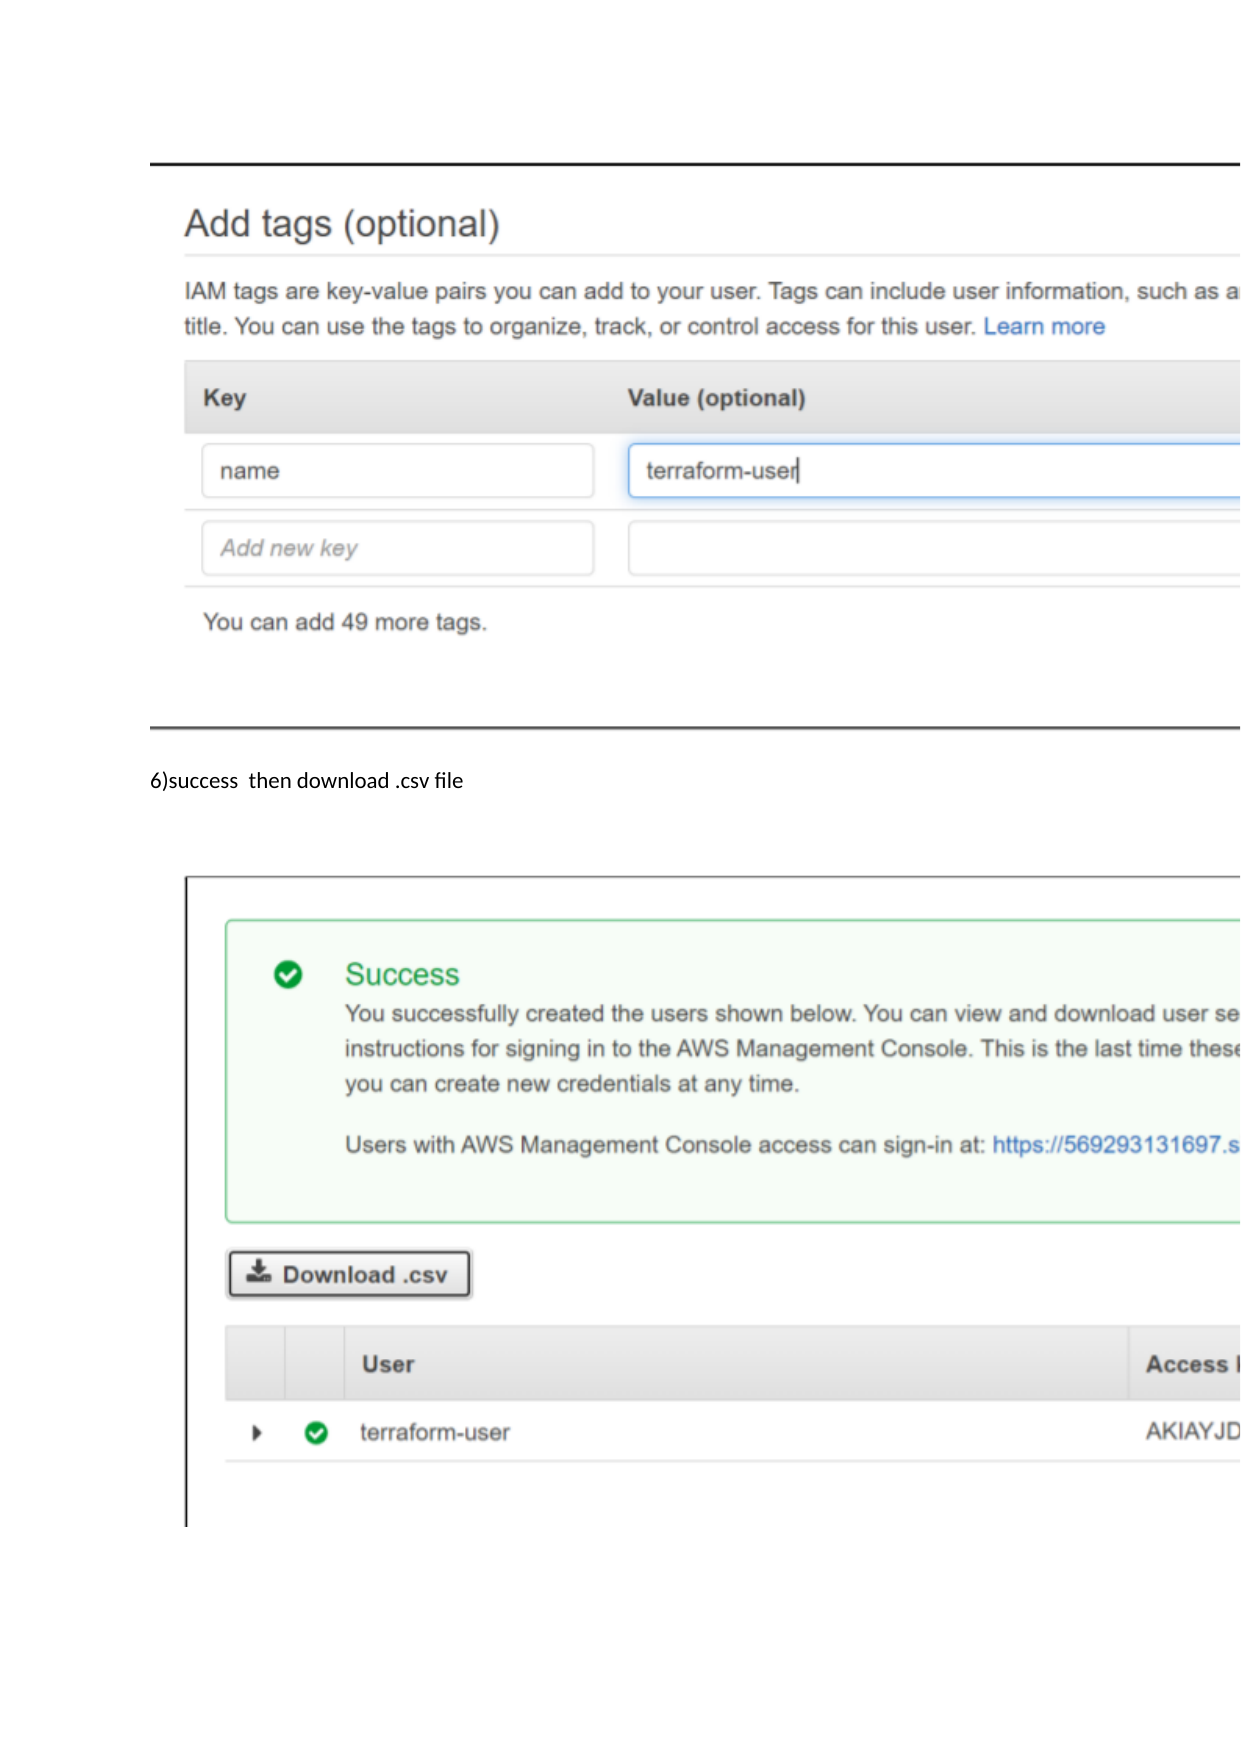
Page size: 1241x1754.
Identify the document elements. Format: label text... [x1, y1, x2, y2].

picture [150, 150, 1241, 747]
picture [150, 812, 1241, 1527]
text 6)success then download .csv file [150, 766, 1090, 794]
